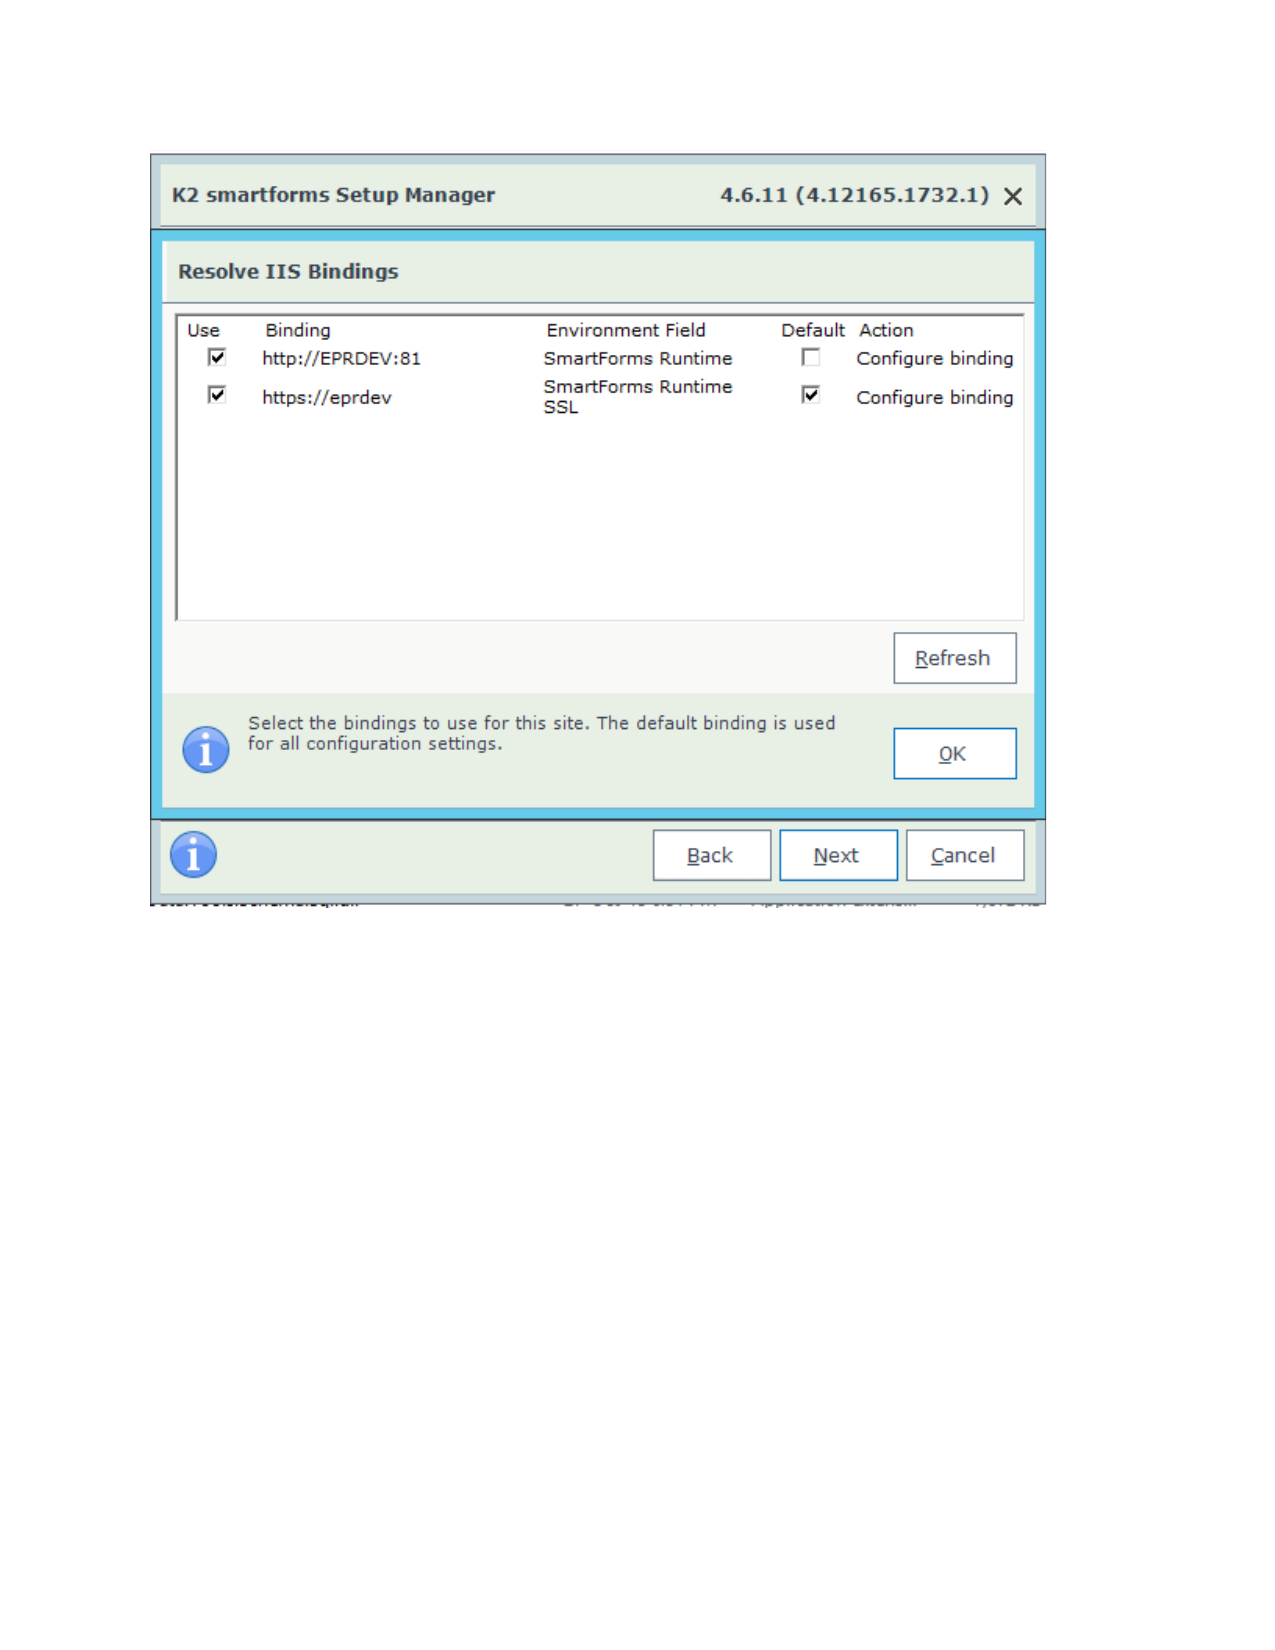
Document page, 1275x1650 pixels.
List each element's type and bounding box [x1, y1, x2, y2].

picture [150, 150, 1047, 908]
